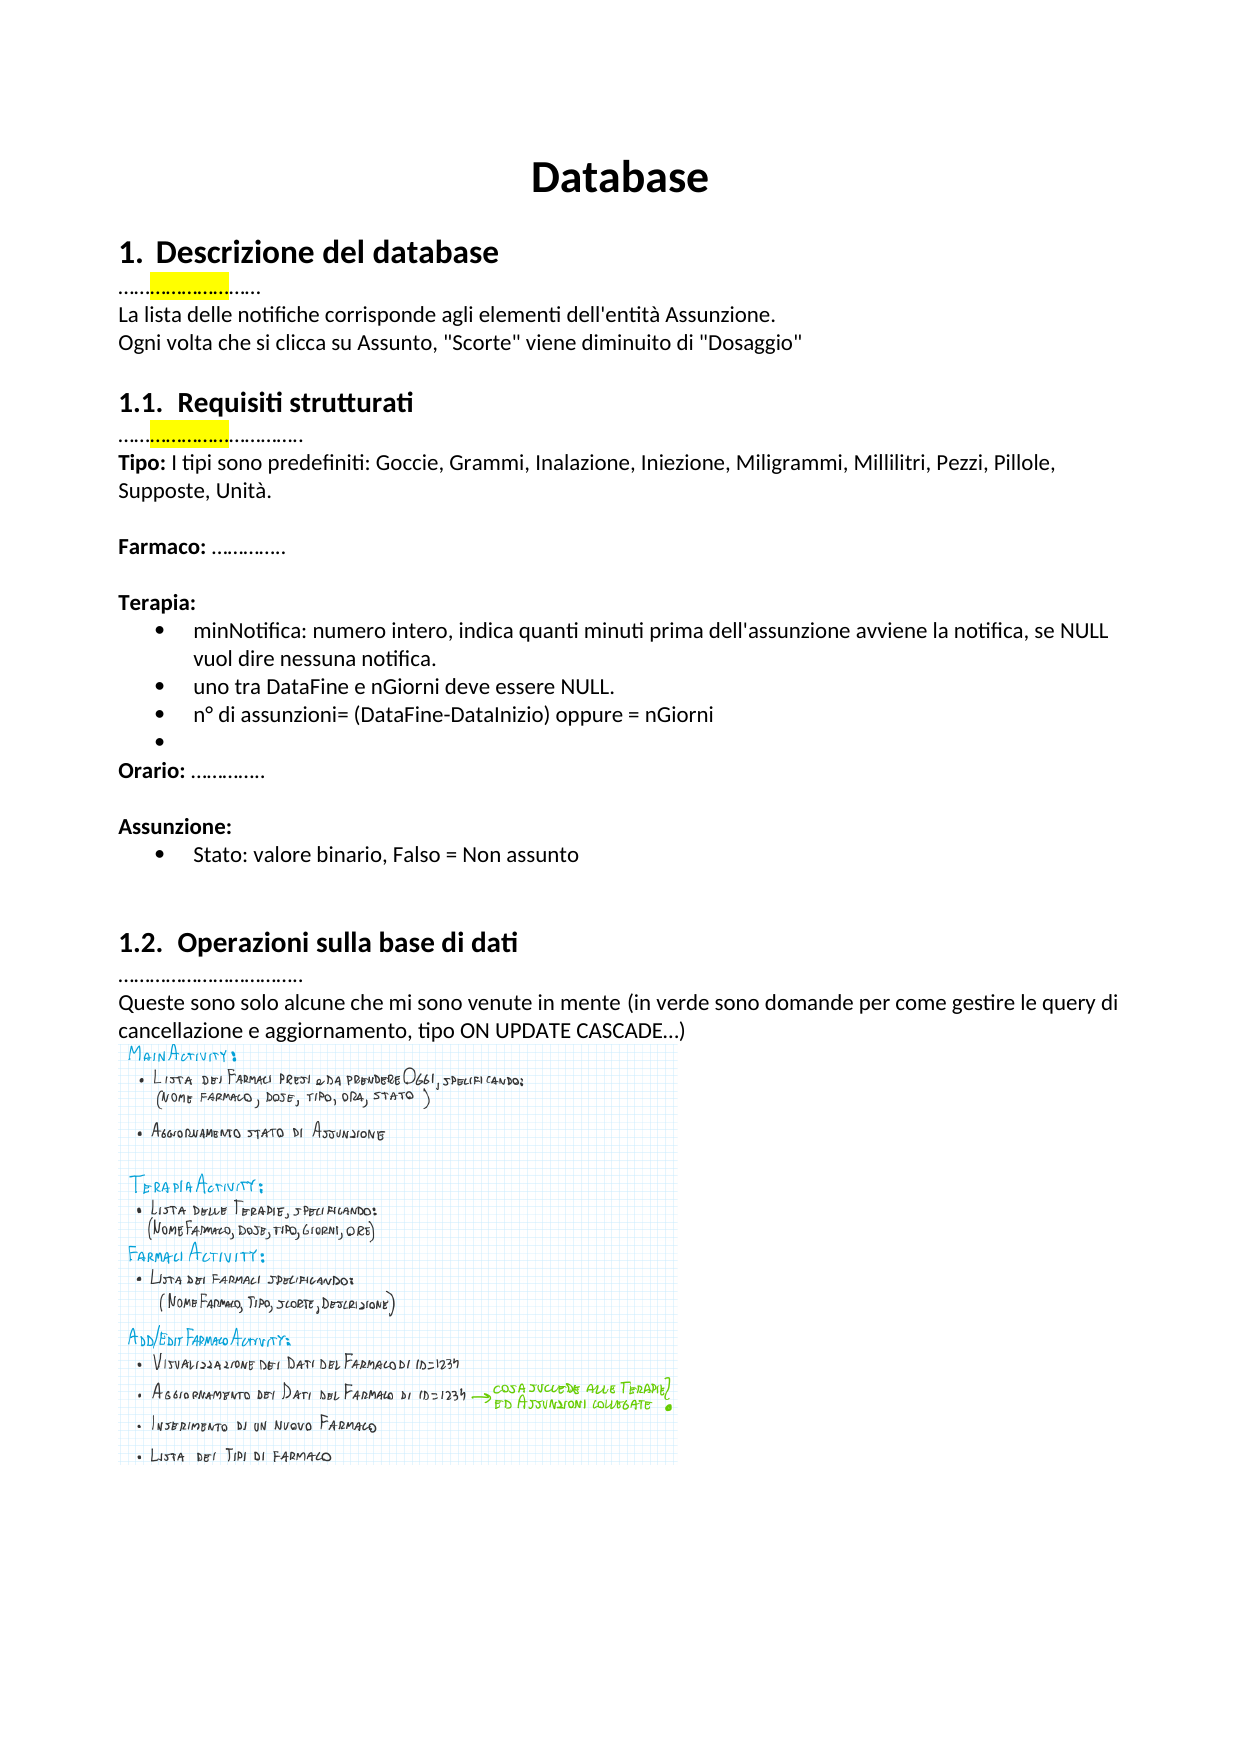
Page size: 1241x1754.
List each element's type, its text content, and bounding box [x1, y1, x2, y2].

text Queste sono solo alcune che mi sono venute in mente (in verde sono domande per come gestire le query di cancellazione e aggiornamento, tipo ON UPDATE CASCADE…) [118, 988, 1122, 1044]
list n° di assunzioni= (DataFine-DataInizio) oppure = nGiorni [156, 700, 1122, 728]
picture [118, 1044, 678, 1465]
text Assunzione: [118, 812, 1122, 840]
list uno tra DataFine e nGiorni deve essere NULL. [156, 672, 1122, 700]
text Ogni volta che si clicca su Assunto, "Scorte" viene diminuito di "Dosaggio" [118, 328, 1122, 356]
list Stato: valore binario, Falso = Non assunto [156, 840, 1122, 868]
text La lista delle notifiche corrisponde agli elementi dell'entità Assunzione. [118, 300, 1122, 328]
text ……………………… [118, 272, 150, 300]
text Farmaco: ………….. [118, 532, 1122, 560]
list Descrizione del database [118, 232, 1122, 272]
text …………………………….. [229, 420, 1122, 448]
text Terapia: [118, 588, 1122, 616]
text …………………………….. [118, 960, 1122, 988]
text Orario: ………….. [118, 756, 1122, 784]
text …………………………….. [118, 420, 150, 448]
list Operazioni sulla base di dati [118, 924, 1122, 960]
text Database [118, 148, 1122, 203]
list Requisiti strutturati [118, 384, 1122, 420]
text Tipo: I tipi sono predefiniti: Goccie, Grammi, Inalazione, Iniezione, Miligrammi, Millilitri, Pezzi, Pillole, Supposte, Unità. [118, 448, 1122, 504]
list minNotifica: numero intero, indica quanti minuti prima dell'assunzione avviene la notifica, se NULL vuol dire nessuna notifica. [156, 616, 1122, 672]
text ……………………… [229, 272, 1122, 300]
